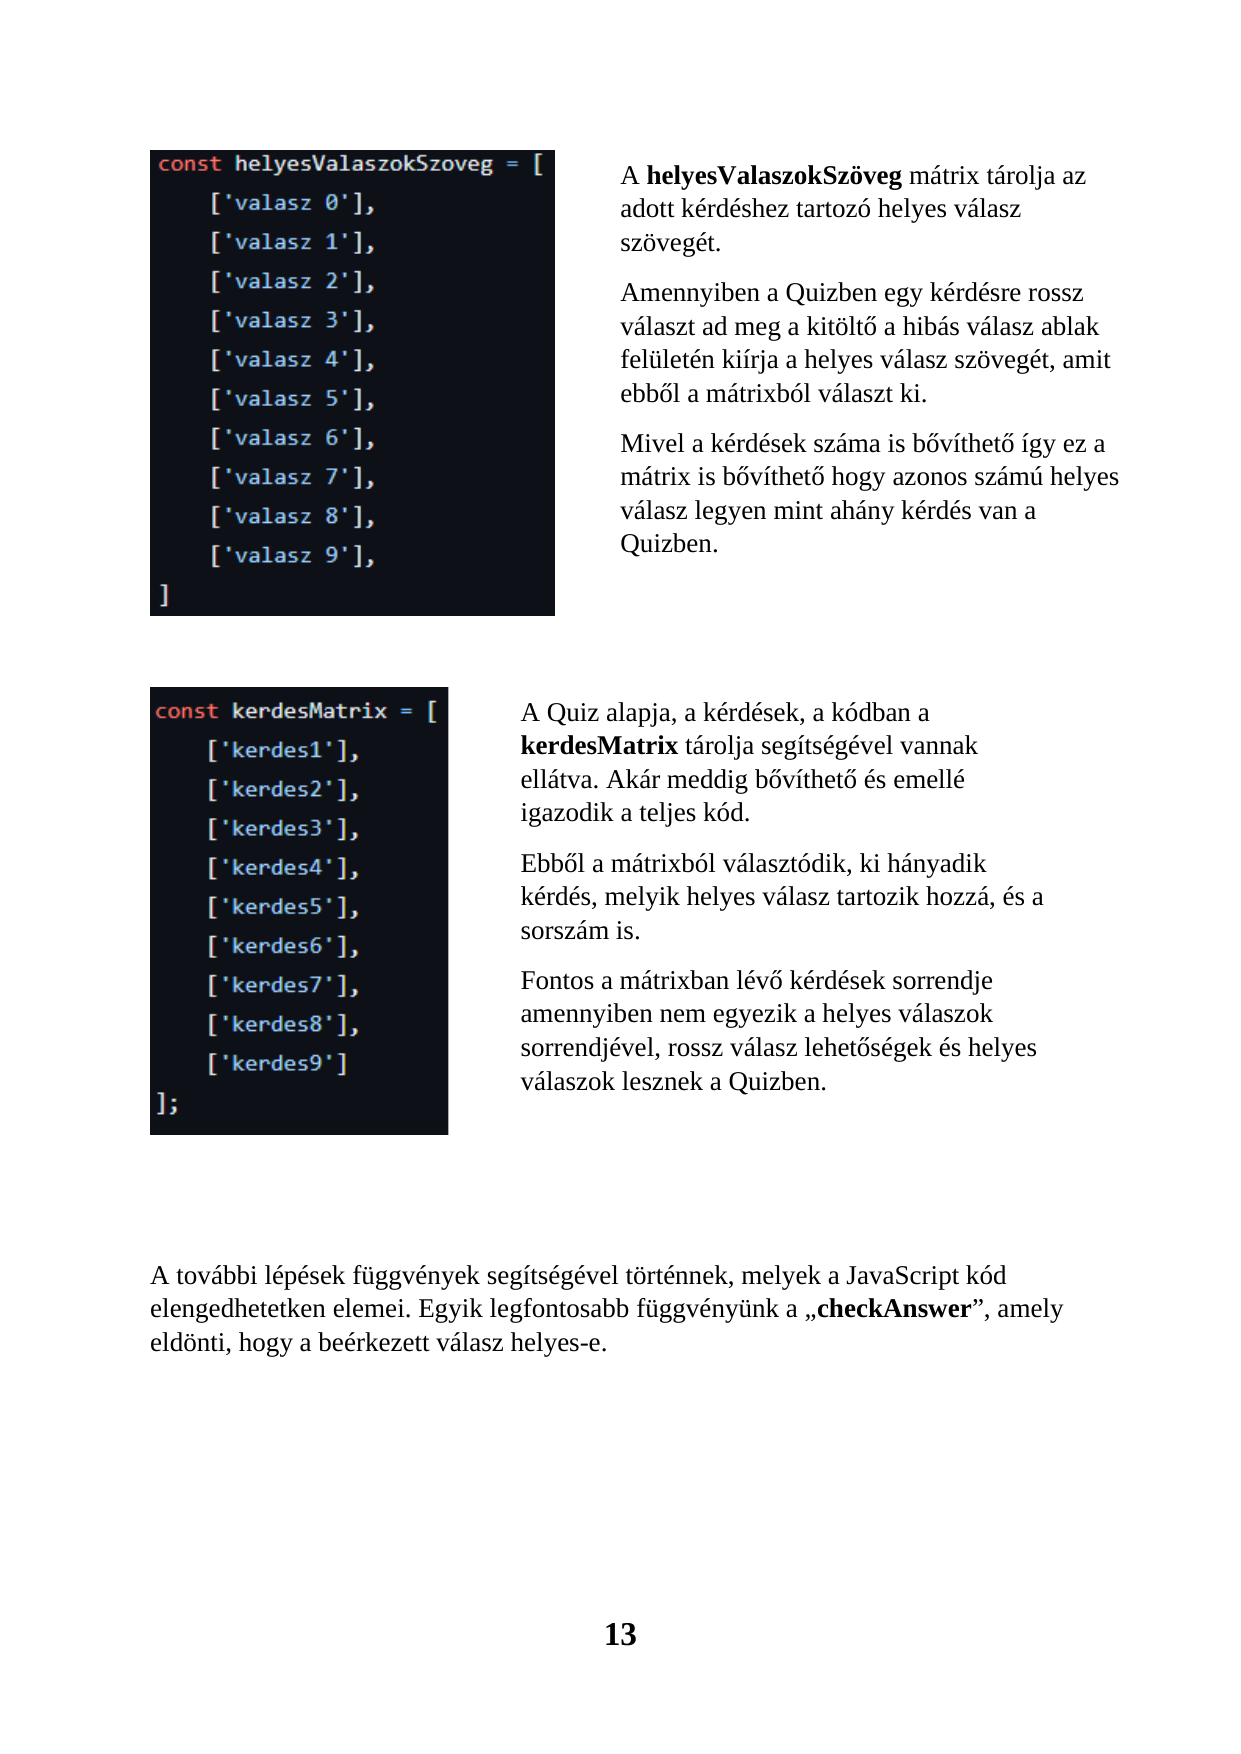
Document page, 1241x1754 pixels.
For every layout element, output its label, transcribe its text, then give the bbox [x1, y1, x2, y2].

text A további lépések függvények segítségével történnek, melyek a JavaScript kód elengedhetetken elemei. Egyik legfontosabb függvényünk a „checkAnswer”, amely eldönti, hogy a beérkezett válasz helyes-e. [150, 1259, 1090, 1357]
picture [150, 150, 555, 616]
picture [150, 687, 449, 1135]
